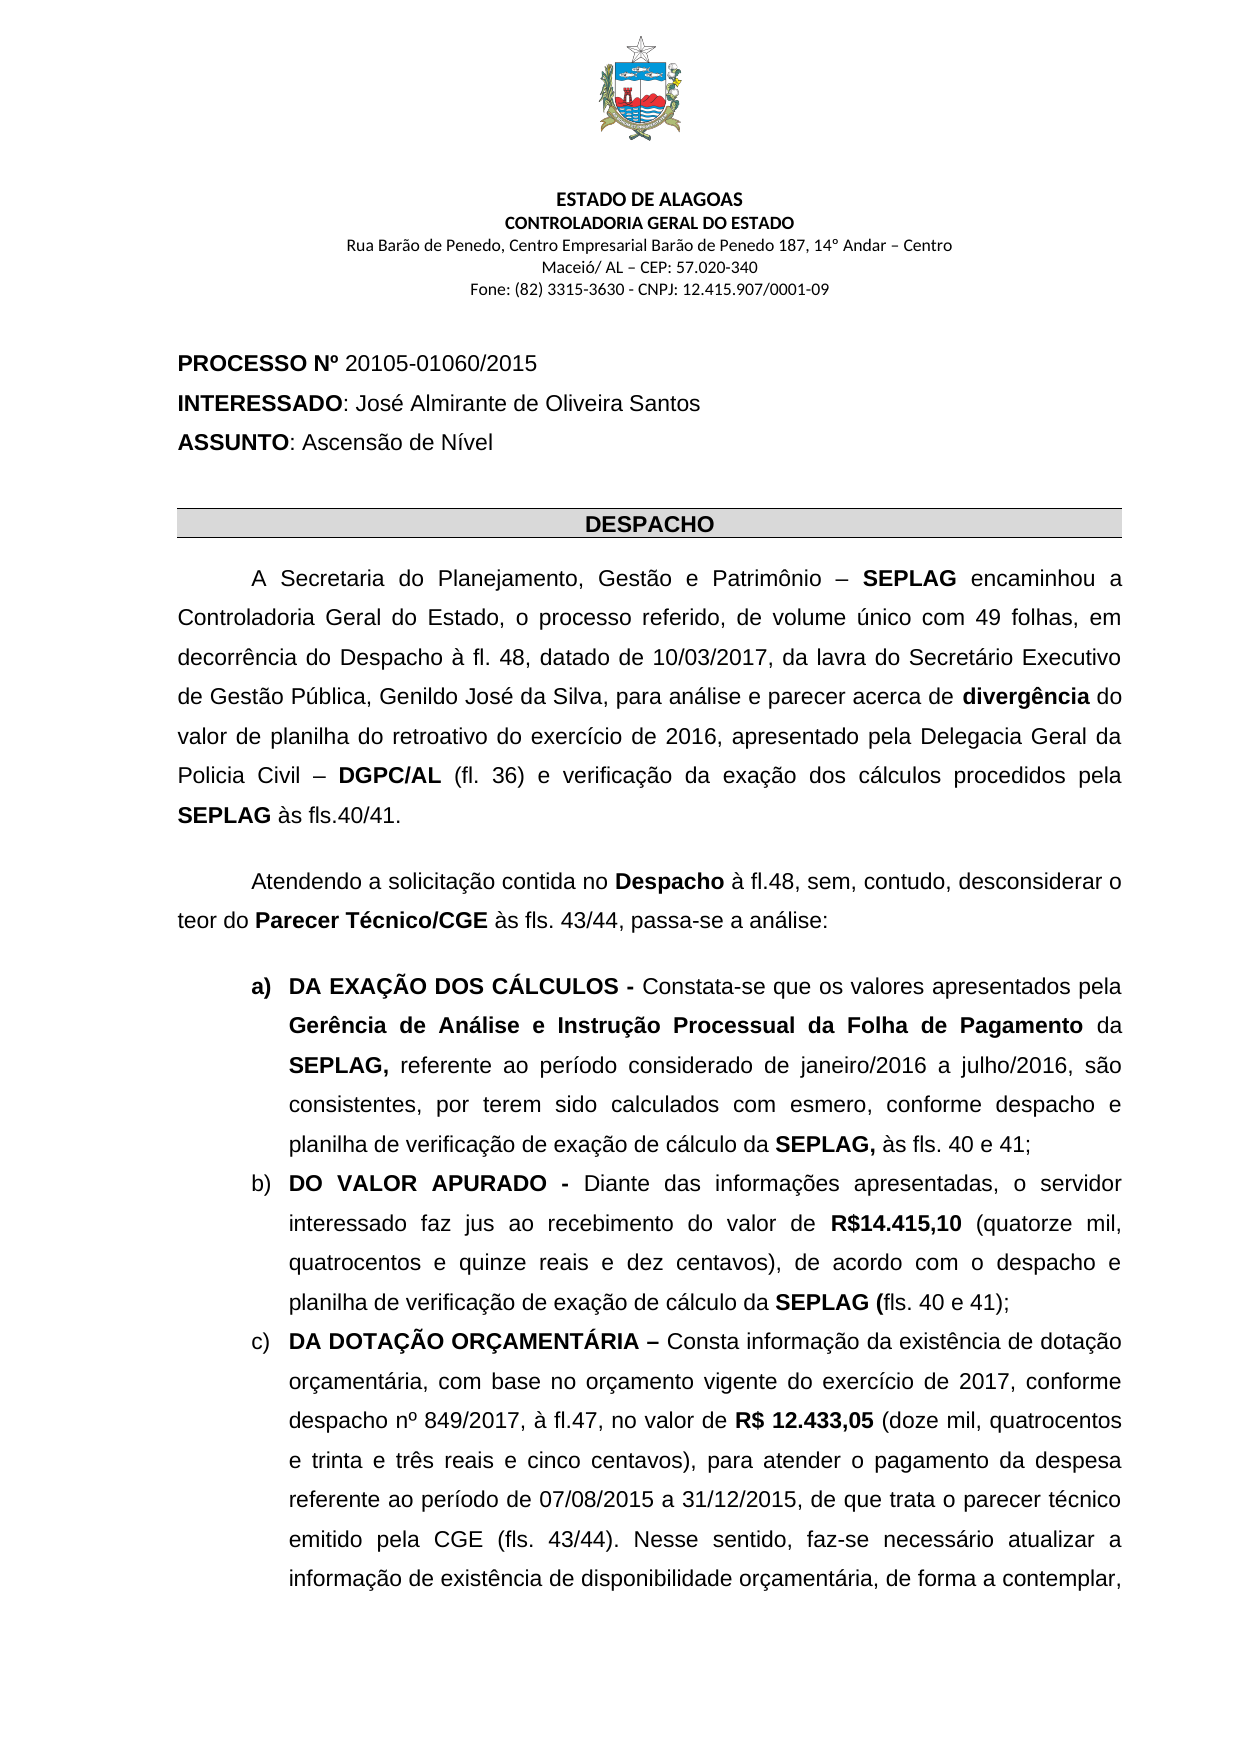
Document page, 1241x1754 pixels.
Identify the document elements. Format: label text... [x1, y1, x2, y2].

text A Secretaria do Planejamento, Gestão e Patrimônio – SEPLAG encaminhou a Controladoria Geral do Estado, o processo referido, de volume único com 49 folhas, em decorrência do Despacho à fl. 48, datado de 10/03/2017, da lavra do Secretário Executivo de Gestão Pública, Genildo José da Silva, para análise e parecer acerca de divergência do valor de planilha do retroativo do exercício de 2016, apresentado pela Delegacia Geral da Policia Civil – DGPC/AL (fl. 36) e verificação da exação dos cálculos procedidos pela SEPLAG às fls.40/41. [177, 565, 1122, 828]
picture [598, 36, 682, 141]
list DA EXAÇÃO DOS CÁLCULOS - Constata-se que os valores apresentados pela Gerência de Análise e Instrução Processual da Folha de Pagamento da SEPLAG, referente ao período considerado de janeiro/2016 a julho/2016, são consistentes, por terem sido calculados com esmero, conforme despacho e planilha de verificação de exação de cálculo da SEPLAG, às fls. 40 e 41; [251, 973, 1122, 1157]
text ASSUNTO: Ascensão de Nível [177, 429, 1122, 455]
text Atendendo a solicitação contida no Despacho à fl.48, sem, contudo, desconsiderar o teor do Parecer Técnico/CGE às fls. 43/44, passa-se a análise: [177, 868, 1122, 933]
text DESPACHO [177, 509, 1122, 537]
text INTERESSADO: José Almirante de Oliveira Santos [177, 389, 1122, 416]
text PROCESSO Nº 20105-01060/2015 [177, 350, 1122, 376]
list DO VALOR APURADO - Diante das informações apresentadas, o servidor interessado faz jus ao recebimento do valor de R$14.415,10 (quatorze mil, quatrocentos e quinze reais e dez centavos), de acordo com o despacho e planilha de verificação de exação de cálculo da SEPLAG (fls. 40 e 41); [251, 1170, 1122, 1315]
